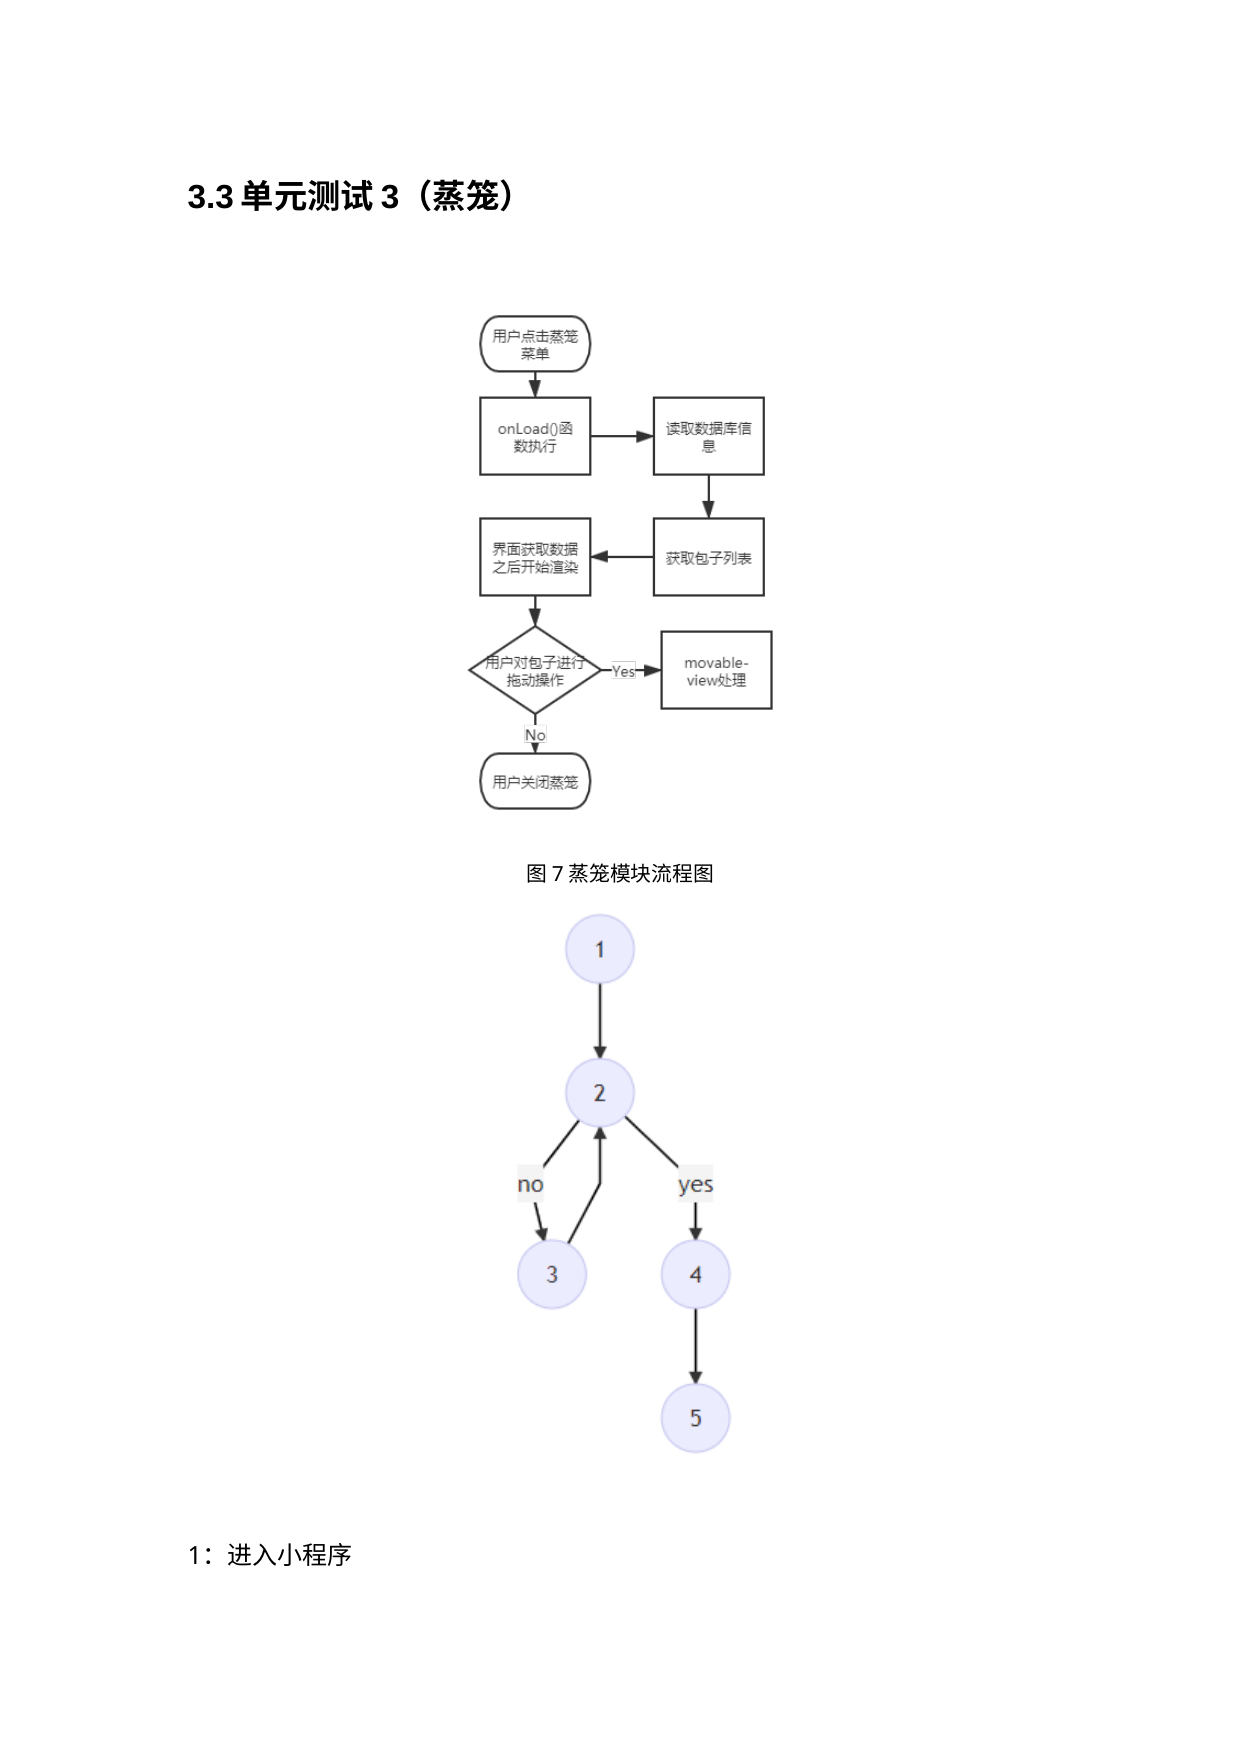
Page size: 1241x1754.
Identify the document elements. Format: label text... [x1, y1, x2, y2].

text 1：进入小程序 [187, 1521, 1053, 1586]
text 图 7 蒸笼模块流程图 [187, 857, 1053, 889]
picture [442, 289, 799, 836]
subtitle 3.3单元测试3（蒸笼） [187, 162, 1053, 227]
picture [460, 889, 780, 1478]
